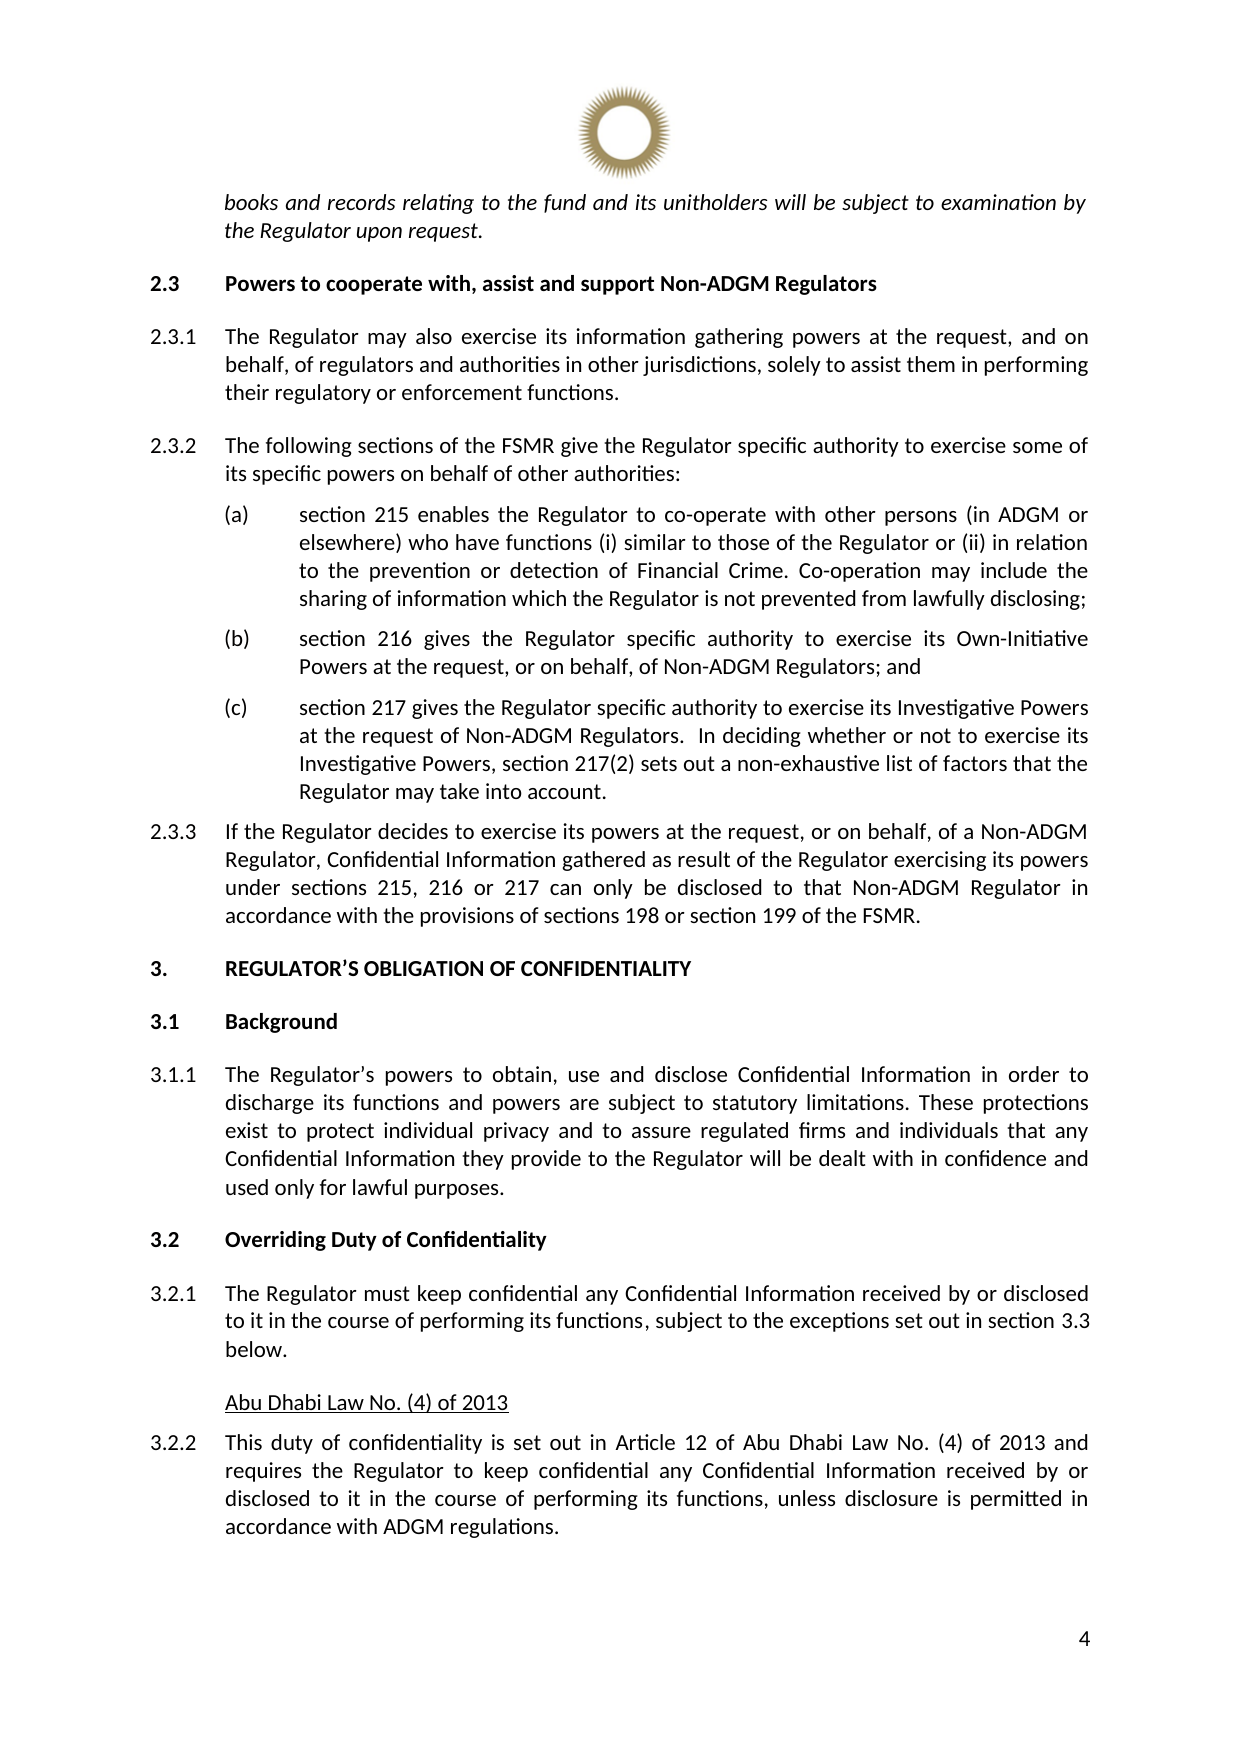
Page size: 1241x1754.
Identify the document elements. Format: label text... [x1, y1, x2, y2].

subtitle The following sections of the FSMR give the Regulator specific authority to exercise some of its specific powers on behalf of other authorities: [150, 431, 1090, 487]
subtitle If the Regulator decides to exercise its powers at the request, or on behalf, of a Non-ADGM Regulator, Confidential Information gathered as result of the Regulator exercising its powers under sections 215, 216 or 217 can only be disclosed to that Non-ADGM Regulator in accordance with the provisions of sections 198 or section 199 of the FSMR. [150, 817, 1090, 929]
subtitle Powers to cooperate with, assist and support Non-ADGM Regulators [150, 269, 1090, 297]
subtitle section 216 gives the Regulator specific authority to exercise its Own-Initiative Powers at the request, or on behalf, of Non-ADGM Regulators; and [224, 624, 1090, 680]
picture [2, 0, 1241, 188]
subtitle section 215 enables the Regulator to co-operate with other persons (in ADGM or elsewhere) who have functions (i) similar to those of the Regulator or (ii) in relation to the prevention or detection of Financial Crime. Co-operation may include the sharing of information which the Regulator is not prevented from lawfully disclosing; [224, 500, 1090, 612]
subtitle This duty of confidentiality is set out in Article 12 of Abu Dhabi Law No. (4) of 2013 and requires the Regulator to keep confidential any Confidential Information received by or disclosed to it in the course of performing its functions, unless disclosure is permitted in accordance with ADGM regulations. [150, 1428, 1090, 1540]
subtitle Abu Dhabi Law No. (4) of 2013 [225, 1388, 1090, 1416]
subtitle regulator’s Obligation of Confidentiality [150, 954, 1090, 982]
subtitle section 217 gives the Regulator specific authority to exercise its Investigative Powers at the request of Non-ADGM Regulators. In deciding whether or not to exercise its Investigative Powers, section 217(2) sets out a non-exhaustive list of factors that the Regulator may take into account. [224, 693, 1090, 805]
subtitle The Regulator may also exercise its information gathering powers at the request, and on behalf, of regulators and authorities in other jurisdictions, solely to assist them in performing their regulatory or enforcement functions. [150, 322, 1090, 406]
subtitle Overriding Duty of Confidentiality [150, 1226, 1090, 1254]
subtitle Background [150, 1007, 1090, 1036]
subtitle The Regulator’s powers to obtain, use and disclose Confidential Information in order to discharge its functions and powers are subject to statutory limitations. These protections exist to protect individual privacy and to assure regulated firms and individuals that any Confidential Information they provide to the Regulator will be dealt with in confidence and used only for lawful purposes. [150, 1061, 1090, 1201]
subtitle The Regulator must keep confidential any Confidential Information received by or disclosed to it in the course of performing its functions, subject to the exceptions set out in section ‎3.3 below. [150, 1279, 1090, 1363]
